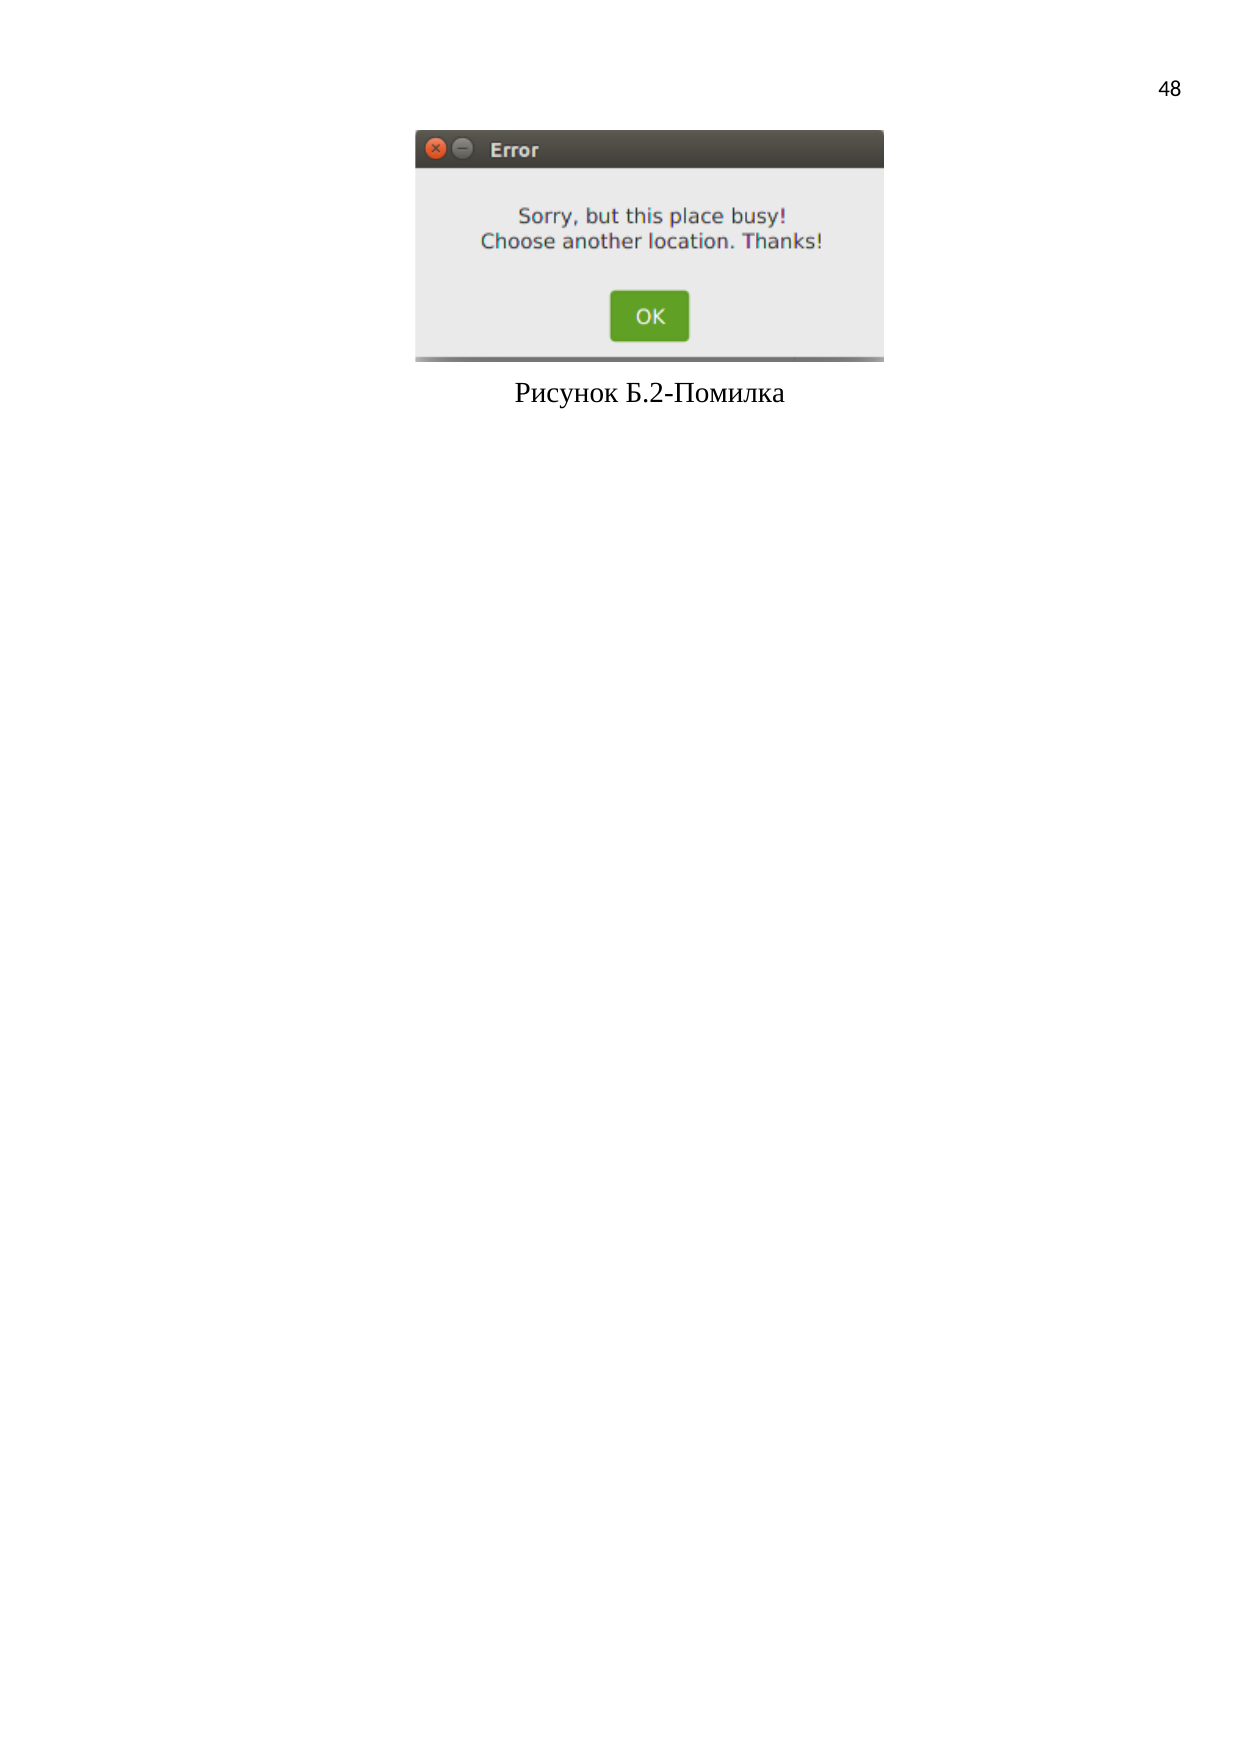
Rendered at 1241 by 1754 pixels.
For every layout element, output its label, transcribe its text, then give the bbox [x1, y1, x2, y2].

picture [415, 130, 884, 362]
text Рисунок Б.2-Помилка [118, 375, 1181, 409]
